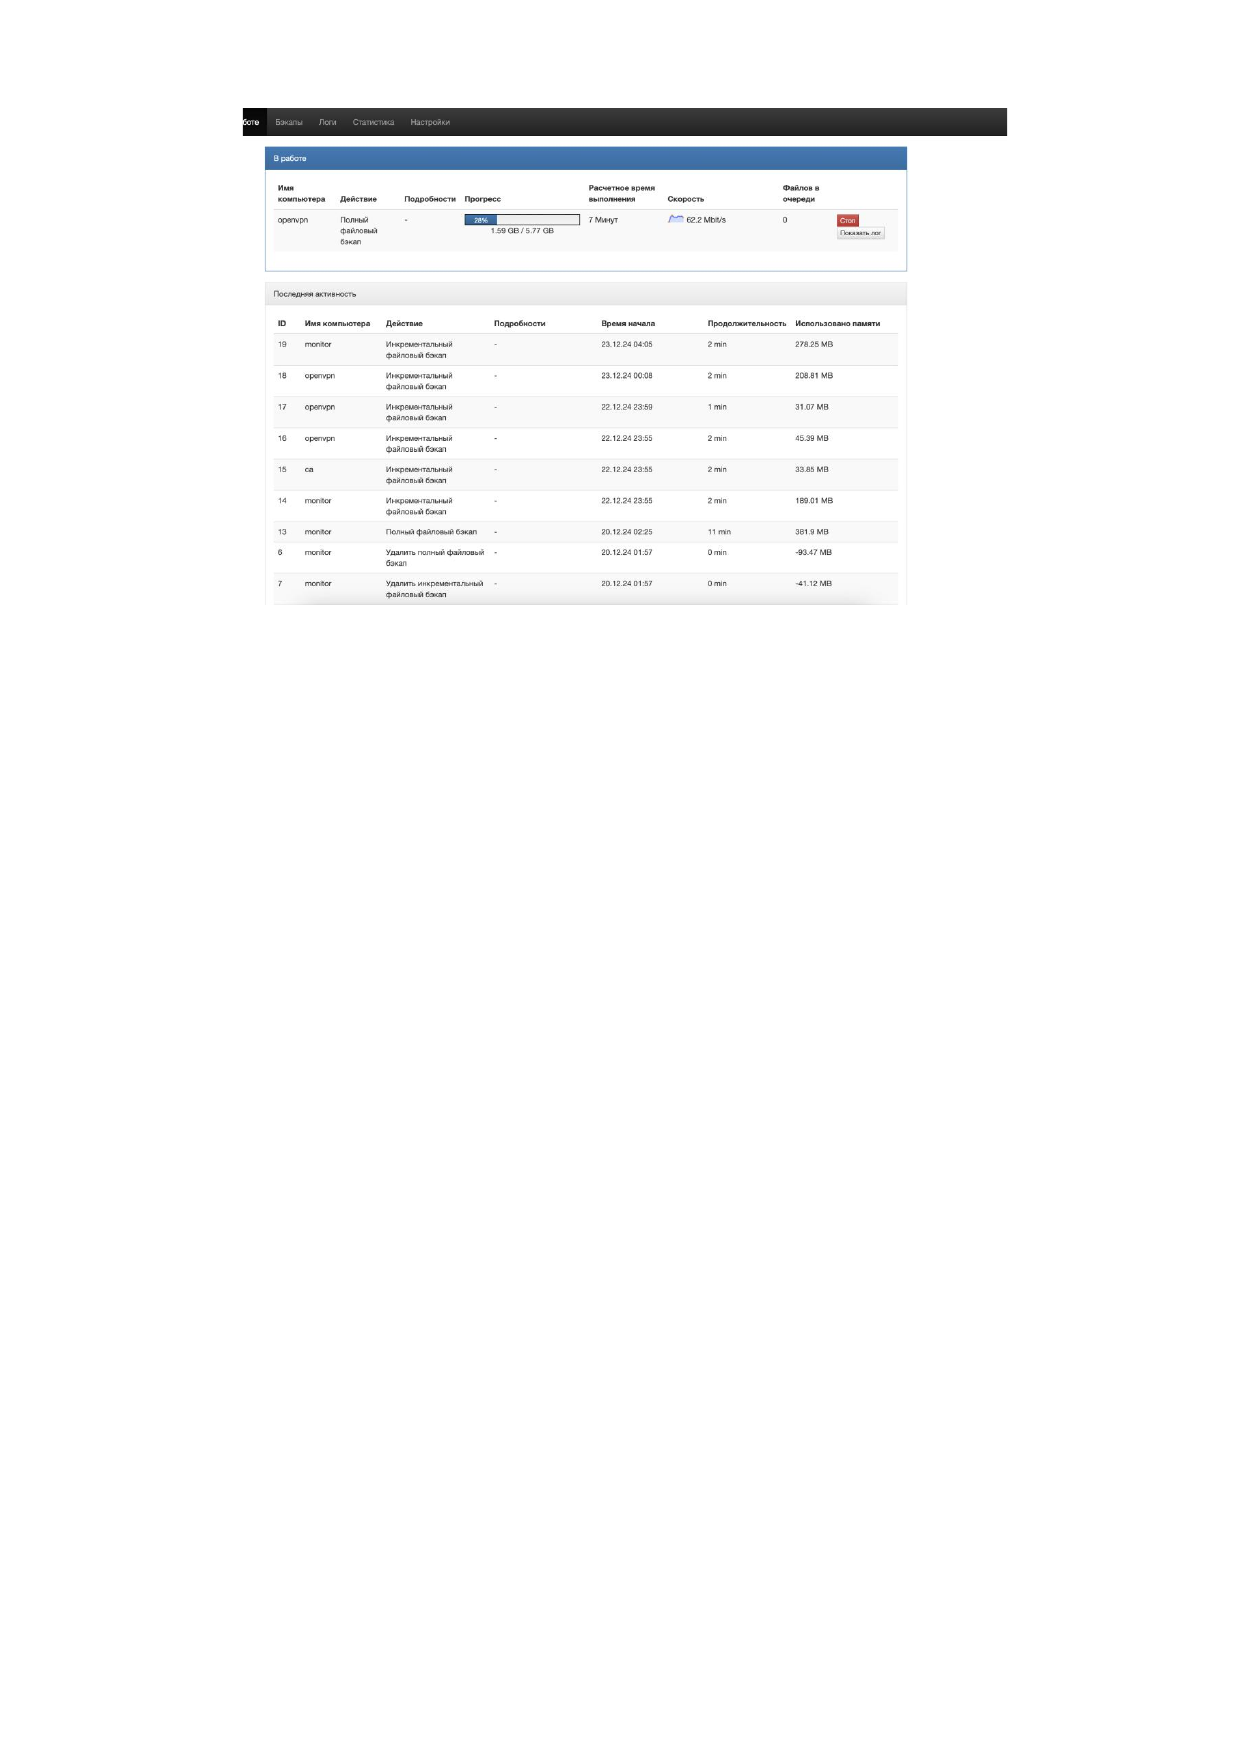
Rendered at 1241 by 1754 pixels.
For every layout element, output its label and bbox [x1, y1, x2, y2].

picture [242, 108, 1008, 605]
